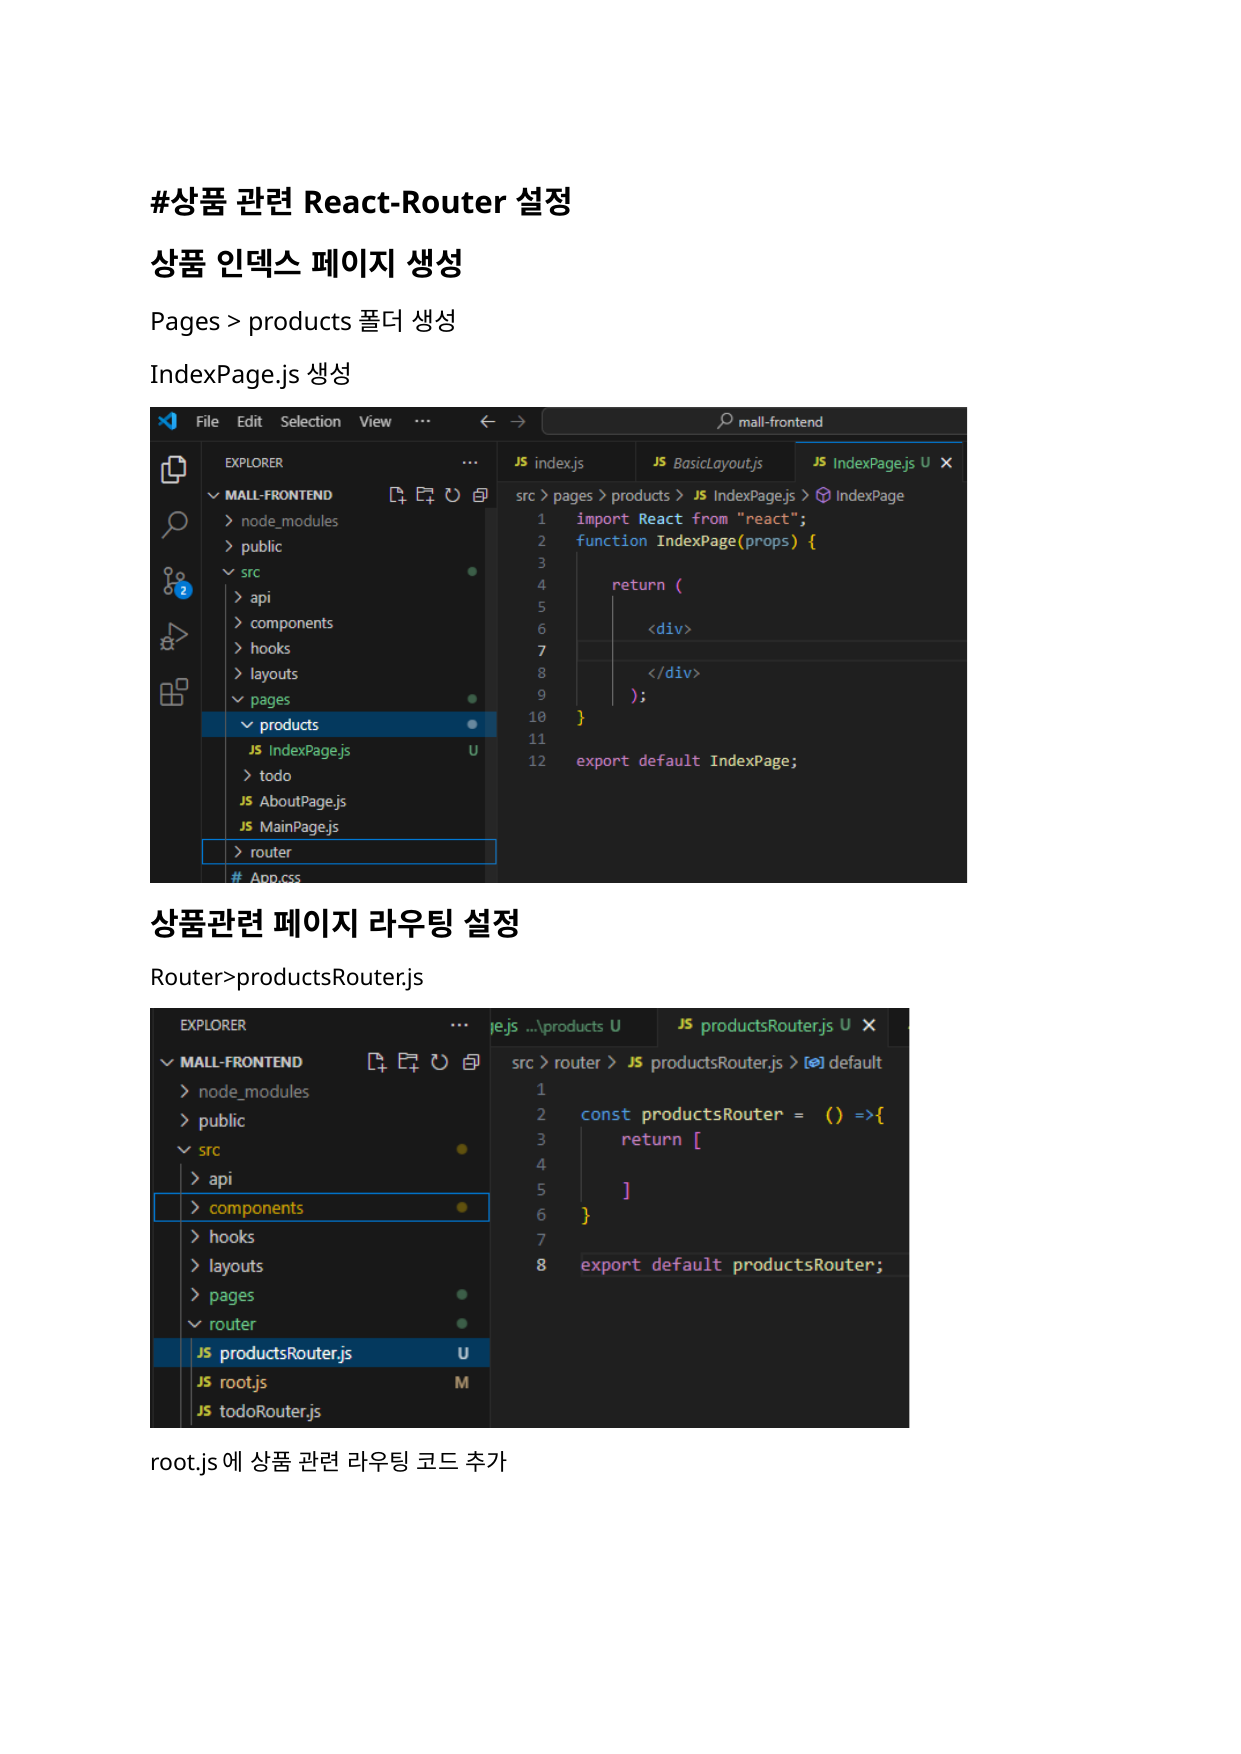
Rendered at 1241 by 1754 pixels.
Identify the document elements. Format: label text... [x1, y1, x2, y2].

text root.js에 상품 관련 라우팅 코드 추가 [150, 1444, 1090, 1477]
picture [150, 407, 968, 883]
text IndexPage.js 생성 [150, 354, 1090, 390]
picture [150, 1008, 910, 1428]
text 상품관련 페이지 라우팅 설정 [150, 899, 1090, 944]
text Pages > products 폴더 생성 [150, 301, 1090, 337]
text 상품 인덱스 페이지 생성 [150, 239, 1090, 284]
text #상품 관련 React-Router 설정 [150, 177, 1090, 223]
text Router>productsRouter.js [150, 961, 1090, 992]
